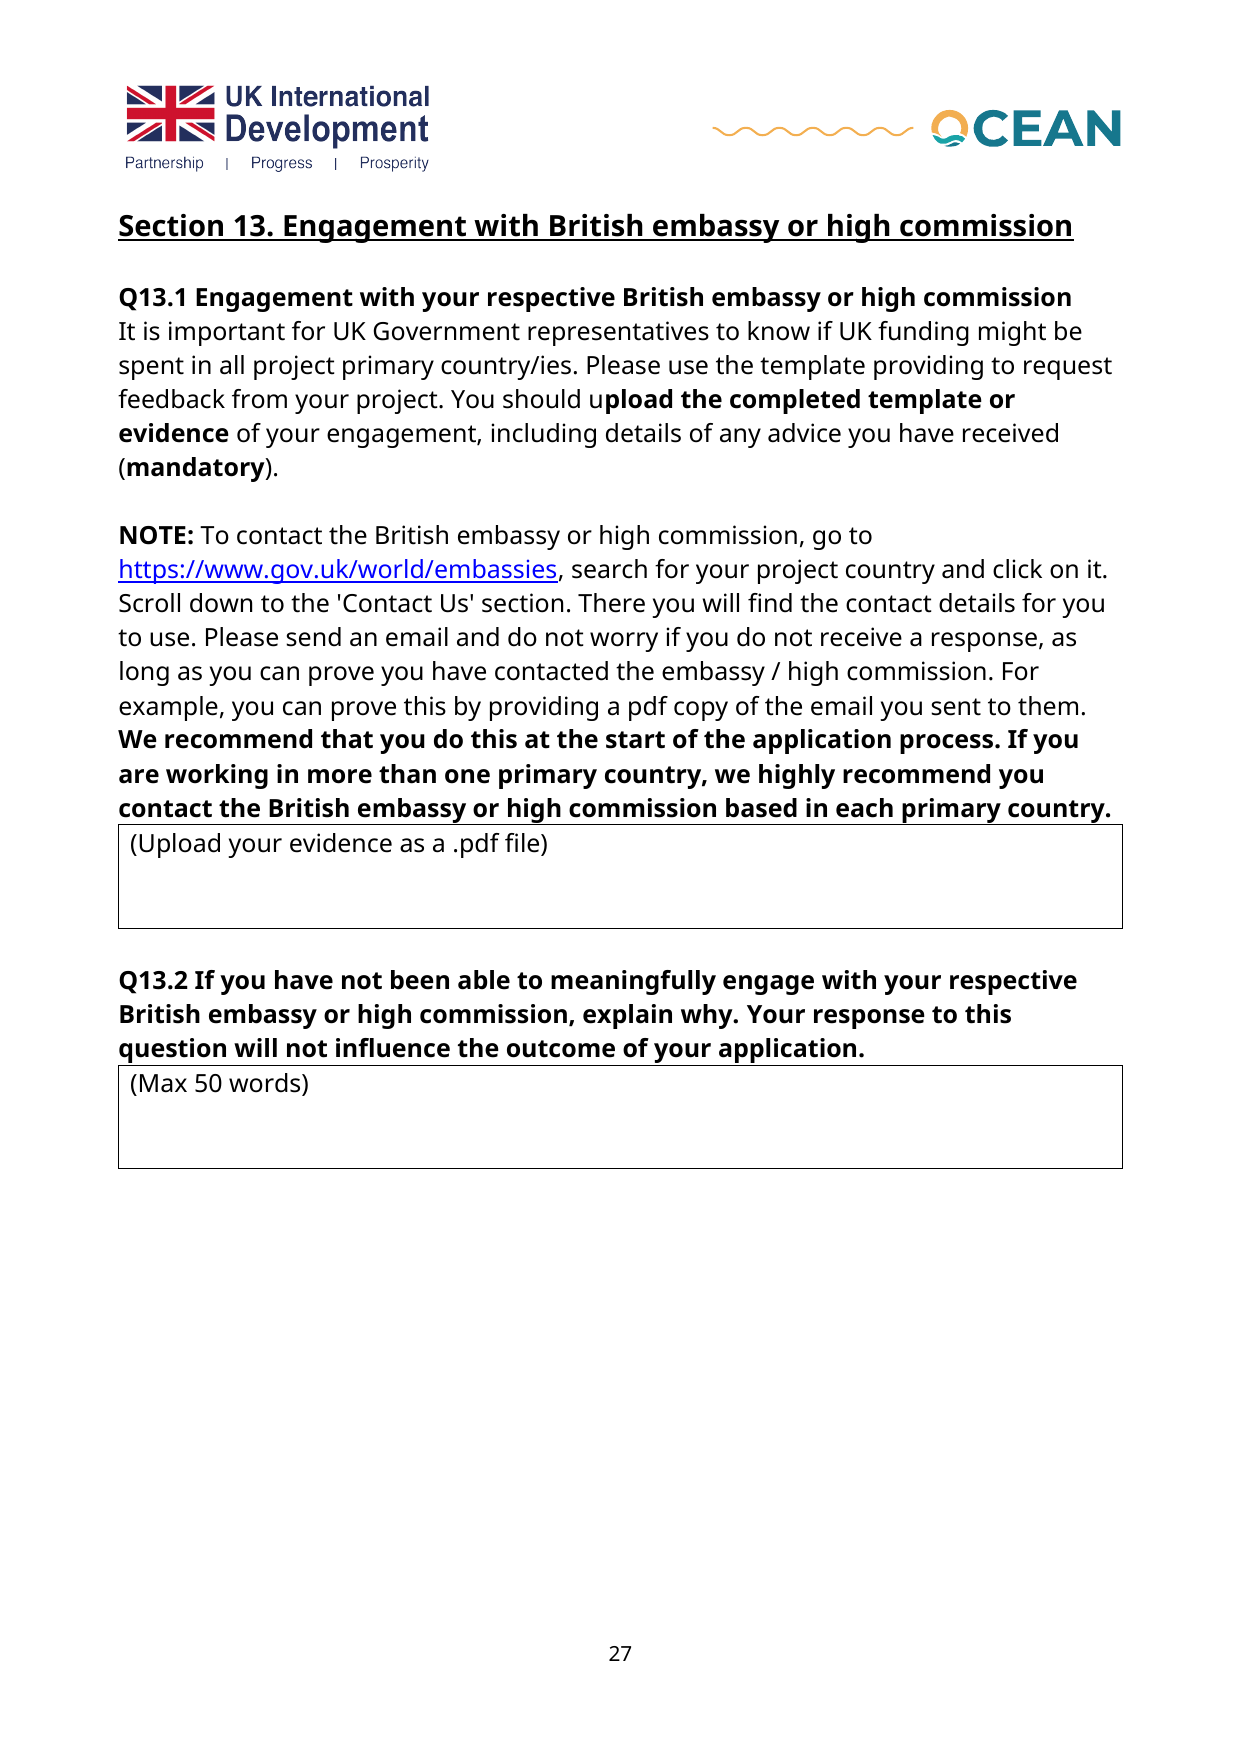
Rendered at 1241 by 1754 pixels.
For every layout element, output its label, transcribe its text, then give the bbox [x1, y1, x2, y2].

text Q13.2 If you have not been able to meaningfully engage with your respective British embassy or high commission, explain why. Your response to this question will not influence the outcome of your application. [118, 963, 1122, 1065]
text Section 13. Engagement with British embassy or high commission [118, 206, 1122, 245]
text It is important for UK Government representatives to know if UK funding might be spent in all project primary country/ies. Please use the template providing to request feedback from your project. You should upload the completed template or evidence of your engagement, including details of any advice you have received (mandatory). [118, 313, 1122, 484]
text Q13.1 Engagement with your respective British embassy or high commission [118, 279, 1122, 313]
table_header (Upload your evidence as a .pdf file) [119, 825, 1122, 928]
table_header (Max 50 words) [119, 1066, 1122, 1168]
picture [118, 73, 437, 177]
text NOTE: To contact the British embassy or high commission, go to https://www.gov.uk/world/embassies, search for your project country and click on it. Scroll down to the 'Contact Us' section. There you will find the contact details for you to use. Please send an email and do not worry if you do not receive a response, as long as you can prove you have contacted the embassy / high commission. For example, you can prove this by providing a pdf copy of the email you sent to them. We recommend that you do this at the start of the application process. If you are working in more than one primary country, we highly recommend you contact the British embassy or high commission based in each primary country. [118, 518, 1122, 824]
